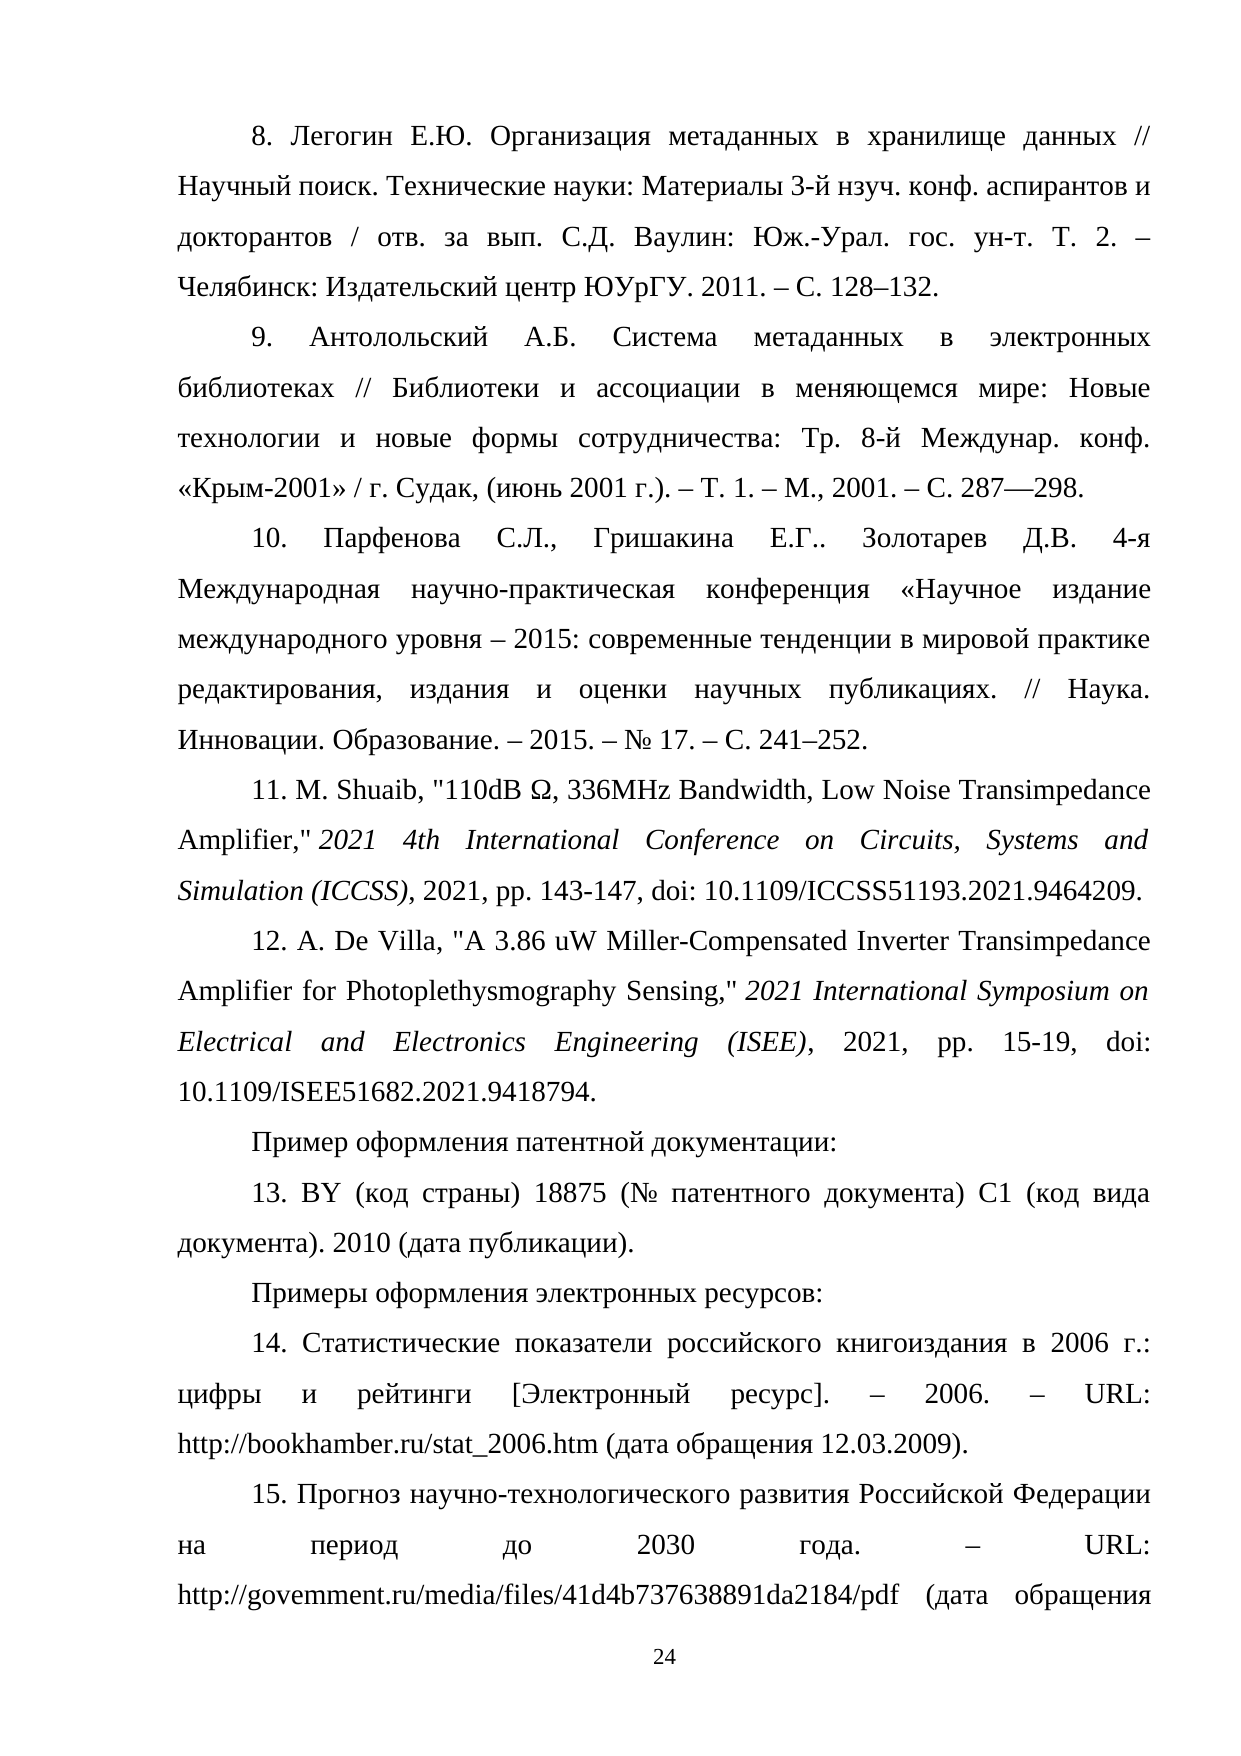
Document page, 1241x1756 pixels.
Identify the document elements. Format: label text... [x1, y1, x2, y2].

text 11. M. Shuaib, "110dB Ω, 336MHz Bandwidth, Low Noise Transimpedance Amplifier," 2021 4th International Conference on Circuits, Systems and Simulation (ICCSS), 2021, pp. 143-147, doi: 10.1109/ICCSS51193.2021.9464209. [177, 772, 1152, 906]
text Пример оформления патентной документации: [177, 1124, 1152, 1158]
text 13. BY (код страны) 18875 (№ патентного документа) С1 (код вида документа). 2010 (дата публикации). [177, 1175, 1152, 1258]
text 10. Парфенова С.Л., Гришакина Е.Г.. Золотарев Д.В. 4-я Международная научно-практическая конференция «Научное издание международного уровня – 2015: современные тенденции в мировой практике редактирования, издания и оценки научных публикациях. // Наука. Инновации. Образование. – 2015. – № 17. – С. 241–252. [177, 521, 1152, 755]
text 8. Легогин Е.Ю. Организация метаданных в хранилище данных // Научный поиск. Технические науки: Материалы 3-й нзуч. конф. аспирантов и докторантов / отв. за вып. С.Д. Ваулин: Юж.-Урал. гос. ун-т. Т. 2. – Челябинск: Издательский центр ЮУрГУ. 2011. – С. 128–132. [177, 118, 1152, 303]
text 9. Антолольский А.Б. Система метаданных в электронных библиотеках // Библиотеки и ассоциации в меняющемся мире: Новые технологии и новые формы сотрудничества: Тр. 8-й Междунар. конф. «Крым-2001» / г. Судак, (июнь 2001 г.). – Т. 1. – М., 2001. – С. 287—298. [177, 319, 1152, 504]
text 12. A. De Villa, "A 3.86 uW Miller-Compensated Inverter Transimpedance Amplifier for Photoplethysmography Sensing," 2021 International Symposium on Electrical and Electronics Engineering (ISEE), 2021, pp. 15-19, doi: 10.1109/ISEE51682.2021.9418794. [177, 923, 1152, 1108]
text 14. Статистические показатели российского книгоиздания в 2006 г.: цифры и рейтинги [Электронный ресурс]. – 2006. – URL: http://bookhamber.ru/stat_2006.htm (дата обращения 12.03.2009). [177, 1326, 1152, 1460]
text Примеры оформления электронных ресурсов: [177, 1275, 1152, 1309]
